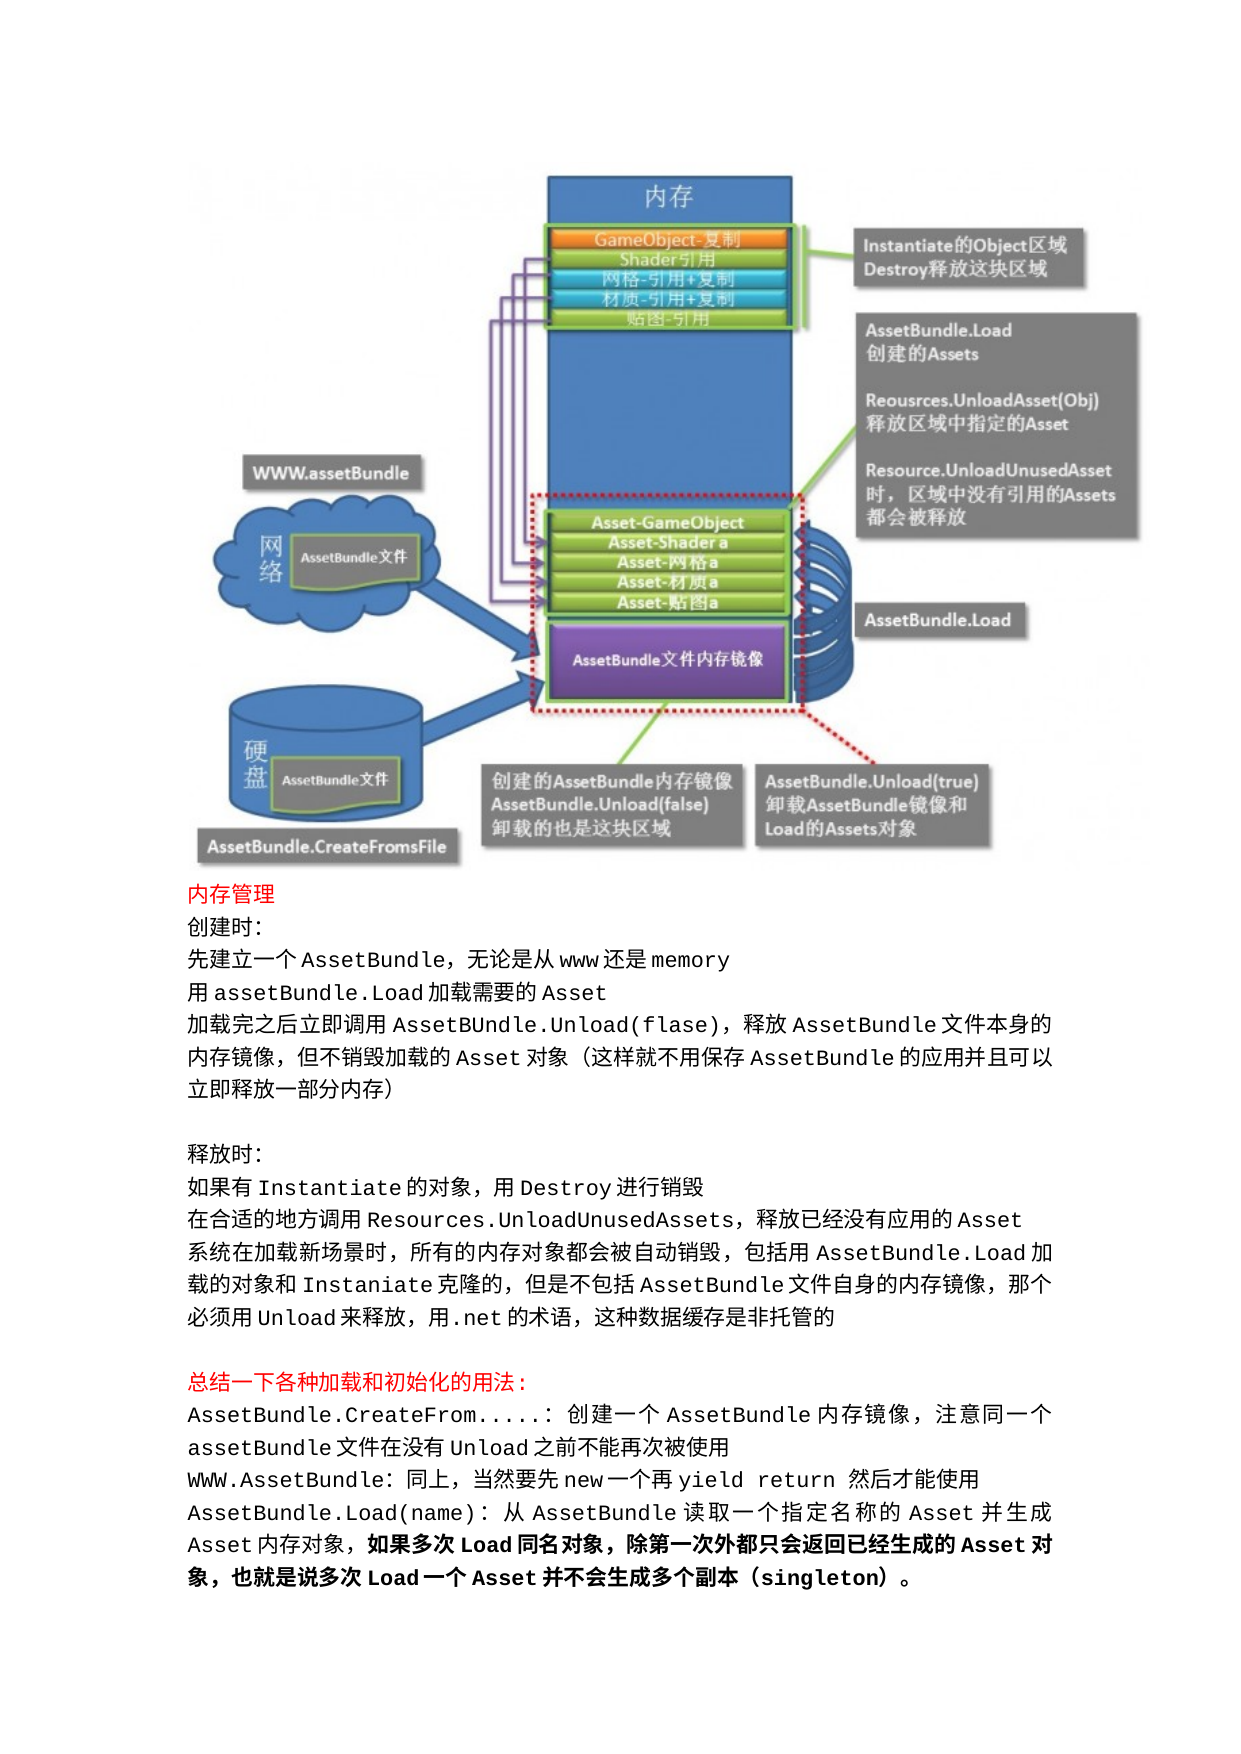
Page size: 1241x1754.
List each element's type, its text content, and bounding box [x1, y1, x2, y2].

text 系统在加载新场景时，所有的内存对象都会被自动销毁，包括用AssetBundle.Load加载的对象和Instaniate克隆的，但是不包括AssetBundle文件自身的内存镜像，那个必须用Unload来释放，用.net的术语，这种数据缓存是非托管的 [187, 1234, 1053, 1332]
text 在合适的地方调用Resources.UnloadUnusedAssets，释放已经没有应用的Asset [187, 1202, 1053, 1234]
text 创建时： [187, 909, 1053, 942]
picture [187, 162, 1150, 871]
text 释放时： [187, 1137, 1053, 1169]
text 如果有Instantiate的对象，用Destroy进行销毁 [187, 1169, 1053, 1202]
text 用assetBundle.Load加载需要的Asset [187, 974, 1053, 1007]
text 内存管理 [187, 877, 1053, 909]
text 加载完之后立即调用AssetBUndle.Unload(flase)，释放AssetBundle文件本身的内存镜像，但不销毁加载的Asset对象（这样就不用保存AssetBundle的应用并且可以立即释放一部分内存） [187, 1007, 1053, 1104]
text 先建立一个AssetBundle，无论是从www还是memory [187, 942, 1053, 974]
